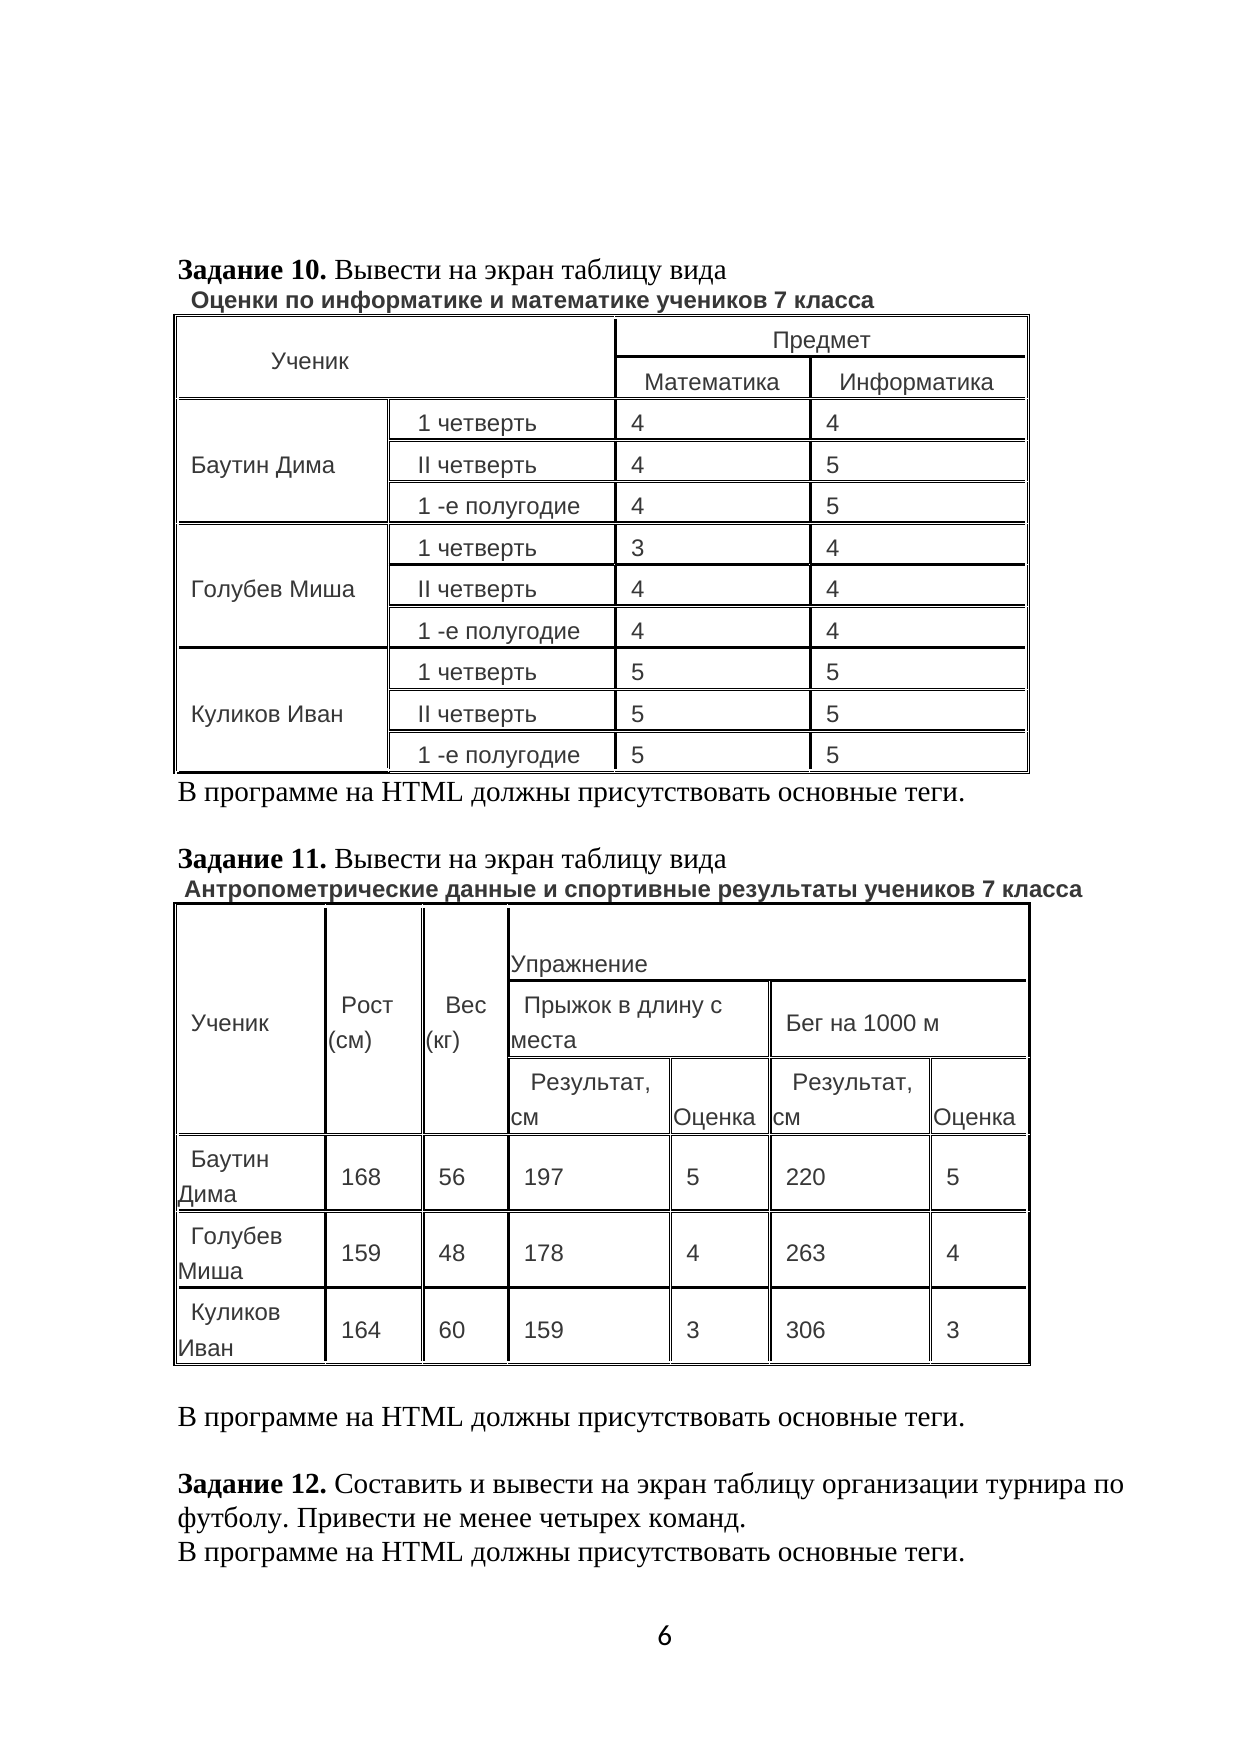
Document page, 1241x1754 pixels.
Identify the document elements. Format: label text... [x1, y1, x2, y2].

table_cell 4 [812, 521, 1027, 563]
table_cell 5 [932, 1133, 1029, 1209]
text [177, 1534, 1152, 1567]
text Задание 12. Составить и вывести на экран таблицу организации турнира по футболу. Привести не менее четырех команд. [177, 1467, 1152, 1534]
table_cell 220 [772, 1136, 929, 1209]
table_cell 1 четверть [390, 649, 614, 687]
table_cell 5 [812, 438, 1027, 480]
table_cell 4 [812, 604, 1027, 646]
table_cell 4 [617, 608, 809, 646]
table_cell 263 [772, 1213, 929, 1286]
text Антропометрические данные и спортивные результаты учеников 7 класса [177, 874, 1152, 902]
table_cell 159 [327, 1213, 421, 1286]
table_header Рост (см) [325, 904, 423, 1132]
table_cell 56 [425, 1136, 507, 1209]
table_cell Оценка [931, 1056, 1029, 1132]
text В программе на HTML должны присутствовать основные теги. [177, 774, 1152, 807]
table_cell 1 -е полугодие [390, 608, 614, 646]
table_cell 159 [508, 1289, 671, 1363]
table_cell 164 [325, 1286, 423, 1363]
table_cell 178 [510, 1213, 669, 1286]
table_cell 5 [617, 649, 809, 687]
text В программе на HTML должны присутствовать основные теги. [177, 1399, 1152, 1433]
table_cell II четверть [390, 691, 614, 729]
table_cell 4 [932, 1209, 1029, 1286]
table_cell 4 [672, 1213, 768, 1286]
table_cell 3 [931, 1286, 1028, 1363]
table_cell 5 [615, 733, 810, 771]
table_cell 3 [671, 1286, 770, 1363]
table_cell 5 [810, 480, 1028, 521]
table_cell II четверть [390, 566, 614, 604]
table_cell Оценка [672, 1059, 768, 1132]
table_cell Баутин Дима [177, 1133, 324, 1209]
table_cell Прыжок в длину с места [510, 982, 768, 1056]
table_cell 4 [617, 566, 809, 604]
table_cell Голубев Миша [177, 1209, 324, 1286]
table_cell 4 [617, 442, 809, 480]
table_cell 306 [770, 1289, 931, 1363]
table_header Ученик [177, 905, 325, 1132]
table_cell 4 [810, 397, 1028, 438]
table_cell 1 -е полугодие [389, 733, 615, 771]
table_cell 197 [510, 1136, 669, 1209]
table_cell 48 [425, 1213, 507, 1286]
table_cell 4 [617, 483, 809, 521]
table_header Ученик [177, 315, 615, 397]
table_cell II четверть [390, 442, 614, 480]
table_cell Информатика [812, 355, 1027, 397]
table_cell 3 [617, 525, 809, 563]
table_cell 5 [672, 1136, 768, 1209]
table_cell 5 [617, 691, 809, 729]
table_cell 1 четверть [390, 400, 614, 438]
table_cell 4 [617, 400, 809, 438]
table_cell Математика [617, 358, 809, 397]
table_cell Баутин Дима [175, 397, 388, 521]
text Оценки по информатике и математике учеников 7 класса [177, 286, 1152, 313]
table_cell 5 [812, 688, 1027, 729]
table_cell 4 [812, 563, 1028, 604]
table_cell Куликов Иван [177, 1286, 325, 1363]
table_cell 5 [810, 729, 1027, 771]
text Задание 11. Вывести на экран таблицу вида [177, 841, 1152, 874]
table_cell 5 [812, 646, 1027, 687]
table_cell Бег на 1000 м [772, 979, 1028, 1056]
table_header Предмет [615, 317, 1027, 355]
table_cell Голубев Миша [177, 521, 387, 646]
table_header Упражнение [508, 905, 1028, 979]
text Задание 10. Вывести на экран таблицу вида [177, 252, 1152, 286]
table_cell Куликов Иван [177, 646, 388, 771]
table_cell 168 [327, 1136, 421, 1209]
table_cell 1 -е полугодие [390, 483, 614, 521]
table_header Вес (кг) [423, 904, 508, 1132]
table_cell 60 [423, 1289, 508, 1363]
table_cell 1 четверть [390, 525, 614, 563]
table_cell Результат, см [510, 1059, 669, 1132]
table_cell Результат, см [772, 1059, 929, 1132]
